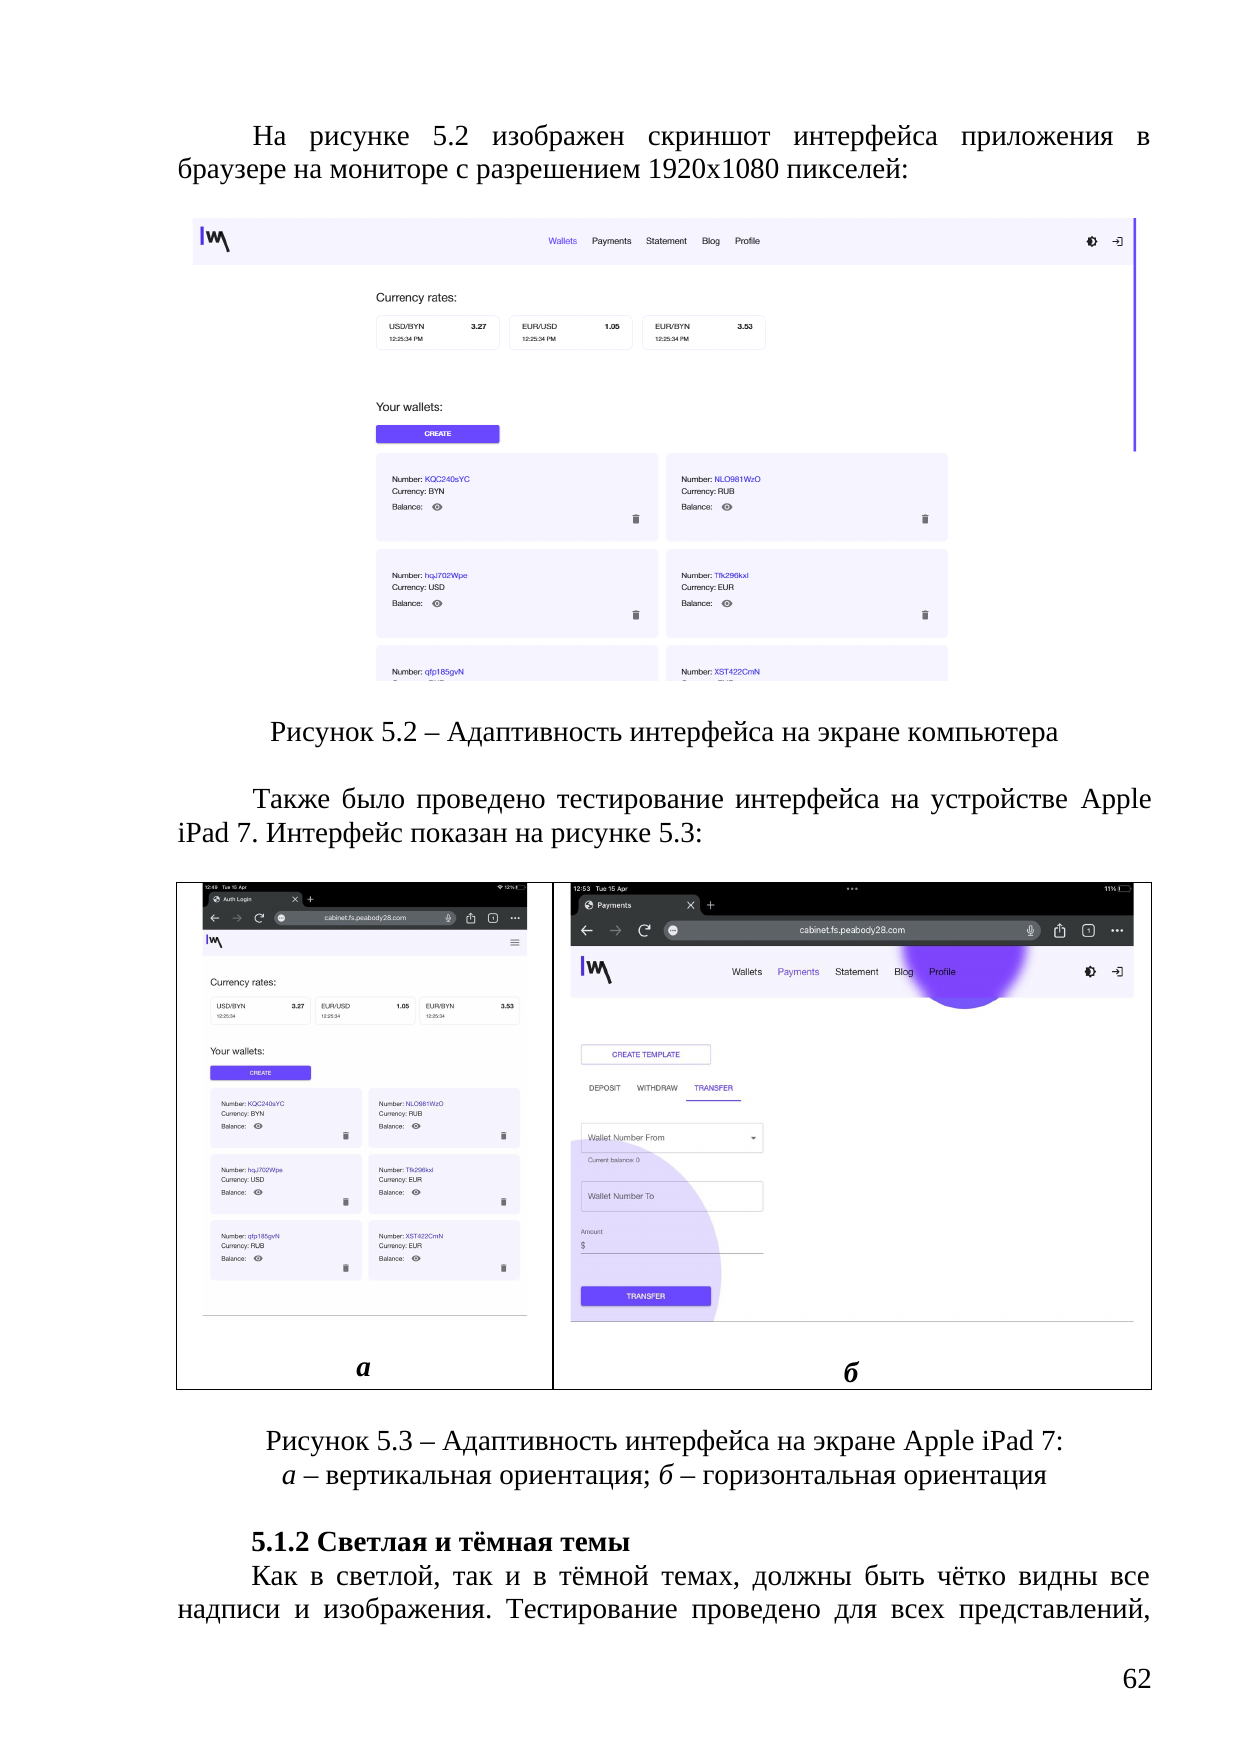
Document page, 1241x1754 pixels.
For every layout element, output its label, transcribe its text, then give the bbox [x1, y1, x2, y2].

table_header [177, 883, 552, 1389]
text На рисунке 5.2 изображен скриншот интерфейса приложения в браузере на мониторе с разрешением 1920x1080 пикселей: [177, 118, 1152, 185]
picture [202, 883, 528, 1316]
text Также было проведено тестирование интерфейса на устройстве Apple iPad 7. Интерфейс показан на рисунке 5.3: [177, 782, 1152, 849]
picture [192, 218, 1137, 681]
text Рисунок 5.3 – Адаптивность интерфейса на экране Apple iPad 7: [177, 1423, 1152, 1457]
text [177, 1558, 1152, 1625]
text Рисунок 5.2 – Адаптивность интерфейса на экране компьютера [177, 714, 1152, 748]
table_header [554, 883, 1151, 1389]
picture [570, 883, 1134, 1322]
text 5.1.2 Светлая и тёмная темы [177, 1524, 1152, 1558]
text а – вертикальная ориентация; б – горизонтальная ориентация [177, 1457, 1152, 1491]
